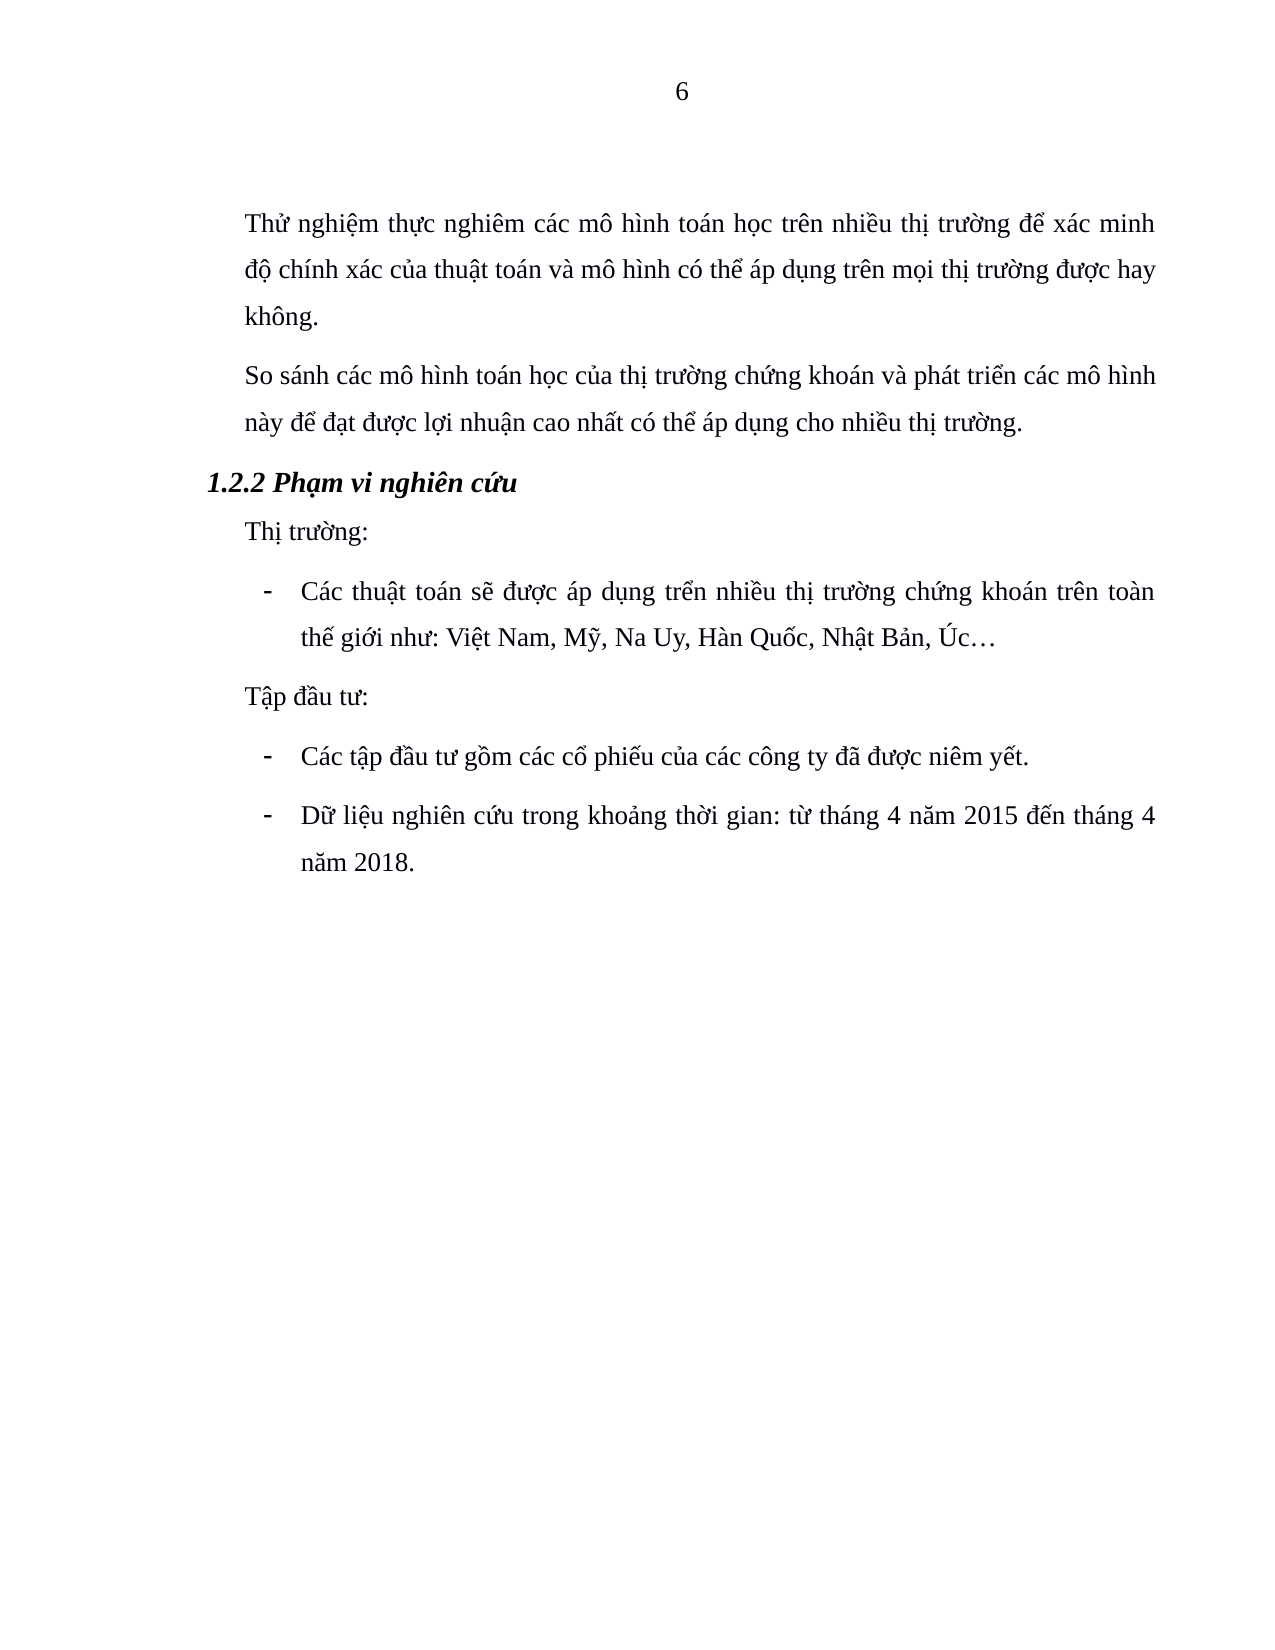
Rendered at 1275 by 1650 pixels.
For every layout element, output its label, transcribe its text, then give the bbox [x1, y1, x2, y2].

text Thị trường: [244, 515, 1157, 547]
text So sánh các mô hình toán học của thị trường chứng khoán và phát triển các mô hình này để đạt được lợi nhuận cao nhất có thể áp dụng cho nhiều thị trường. [244, 359, 1157, 437]
text Thử nghiệm thực nghiêm các mô hình toán học trên nhiều thị trường để xác minh độ chính xác của thuật toán và mô hình có thể áp dụng trên mọi thị trường được hay không. [244, 207, 1157, 331]
list Dữ liệu nghiên cứu trong khoảng thời gian: từ tháng 4 năm 2015 đến tháng 4 năm 2018. [263, 799, 1157, 877]
text Tập đầu tư: [244, 681, 1157, 712]
list Các tập đầu tư gồm các cổ phiếu của các công ty đã được niêm yết. [263, 740, 1157, 771]
text 1.2.2 Phạm vi nghiên cứu [207, 465, 1157, 499]
list Các thuật toán sẽ được áp dụng trển nhiều thị trường chứng khoán trên toàn thế giới như: Việt Nam, Mỹ, Na Uy, Hàn Quốc, Nhật Bản, Úc… [263, 574, 1157, 652]
